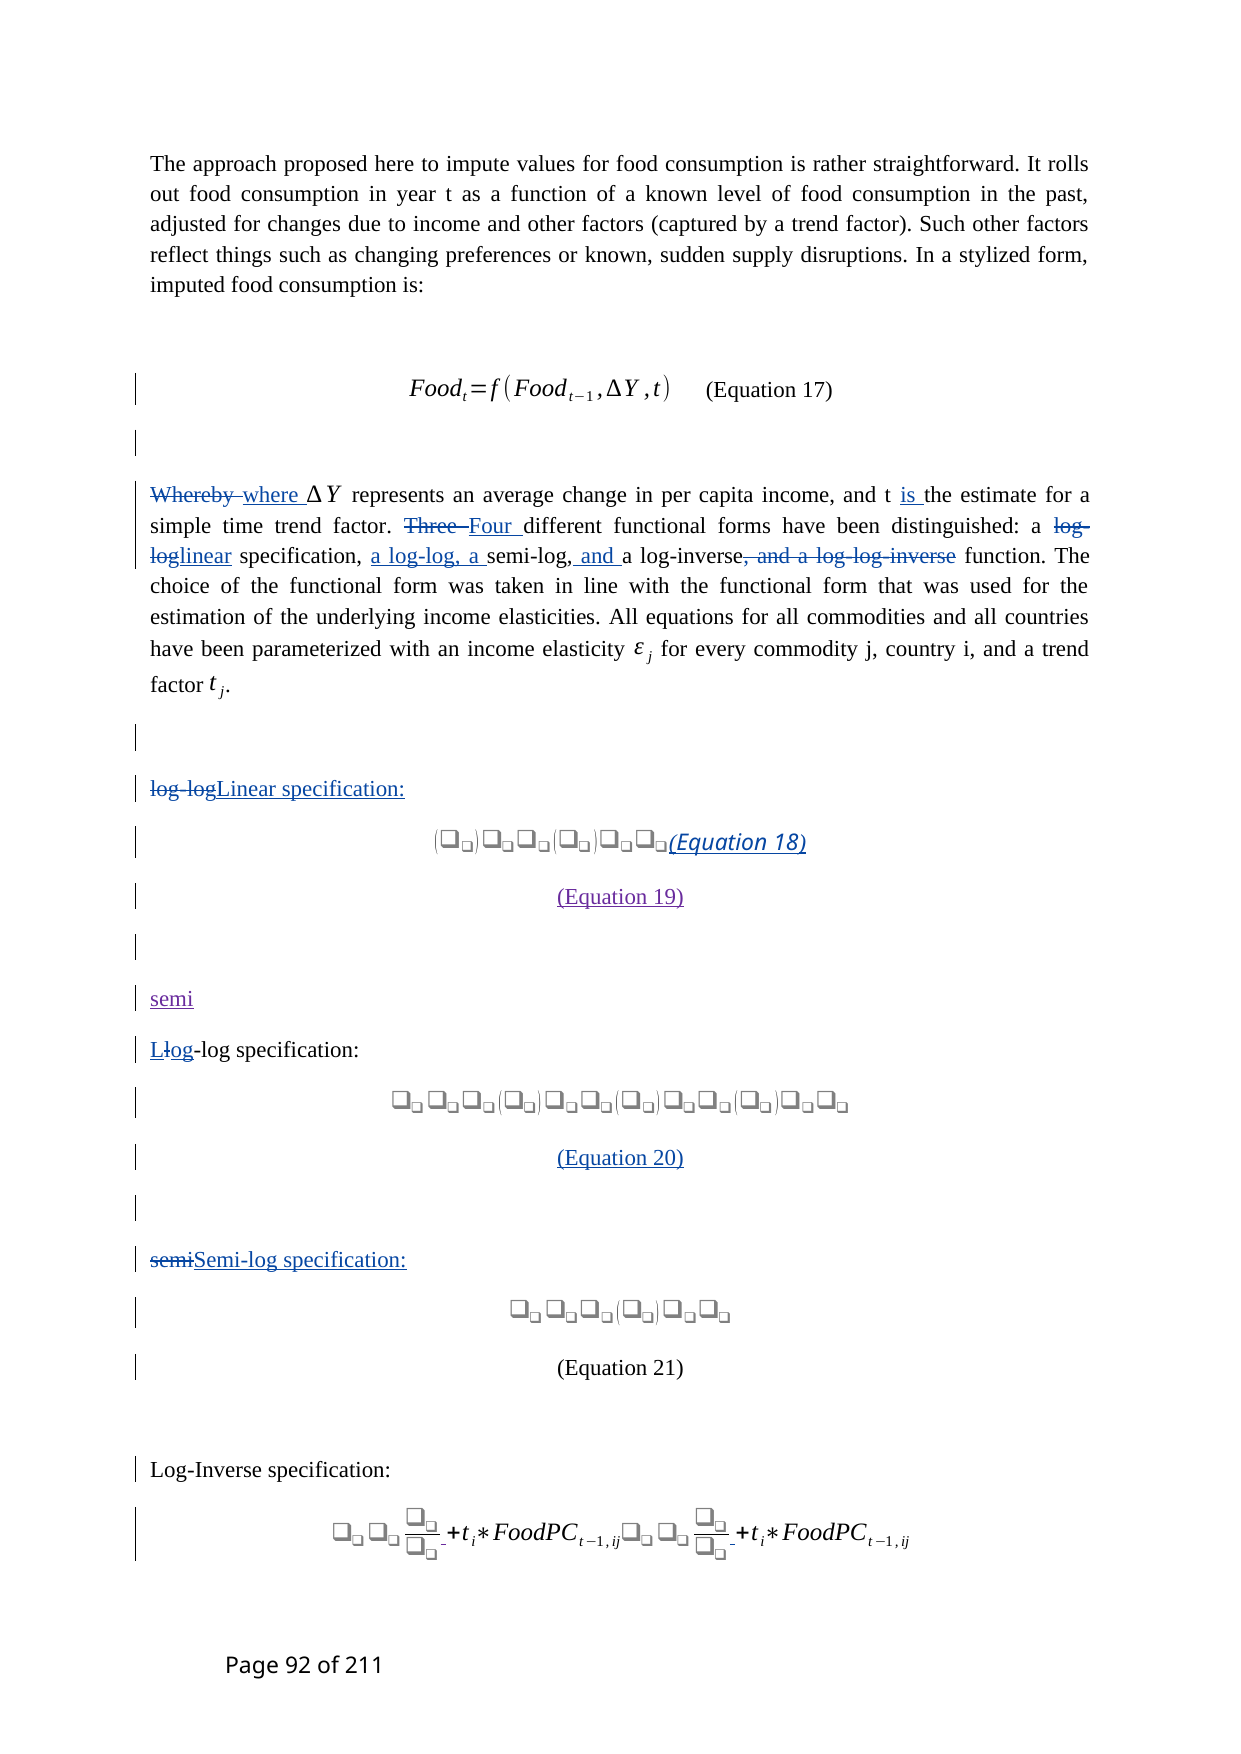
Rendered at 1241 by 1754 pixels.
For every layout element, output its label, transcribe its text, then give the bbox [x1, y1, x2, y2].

text The approach proposed here to impute values for food consumption is rather straightforward. It rolls out food consumption in year t as a function of a known level of food consumption in the past, adjusted for changes due to income and other factors (captured by a trend factor). Such other factors reflect things such as changing preferences or known, sudden supply disruptions. In a stylized form, imputed food consumption is: [150, 150, 1090, 297]
text (Equation ) [150, 1354, 1090, 1380]
text Log-Inverse specification: [150, 1456, 1090, 1482]
text -log specification: [150, 1036, 1090, 1062]
text represents an average change in per capita income, and t the estimate for a simple time trend factor. different functional forms have been distinguished: a specification, semi-log,a log-inverse function. The choice of the functional form was taken in line with the functional form that was used for the estimation of the underlying income elasticities. All equations for all commodities and all countries have been parameterized with an income elasticity for every commodity j, country i, and a trend factor . [150, 481, 1090, 699]
text (Equation 17) [150, 373, 1090, 405]
